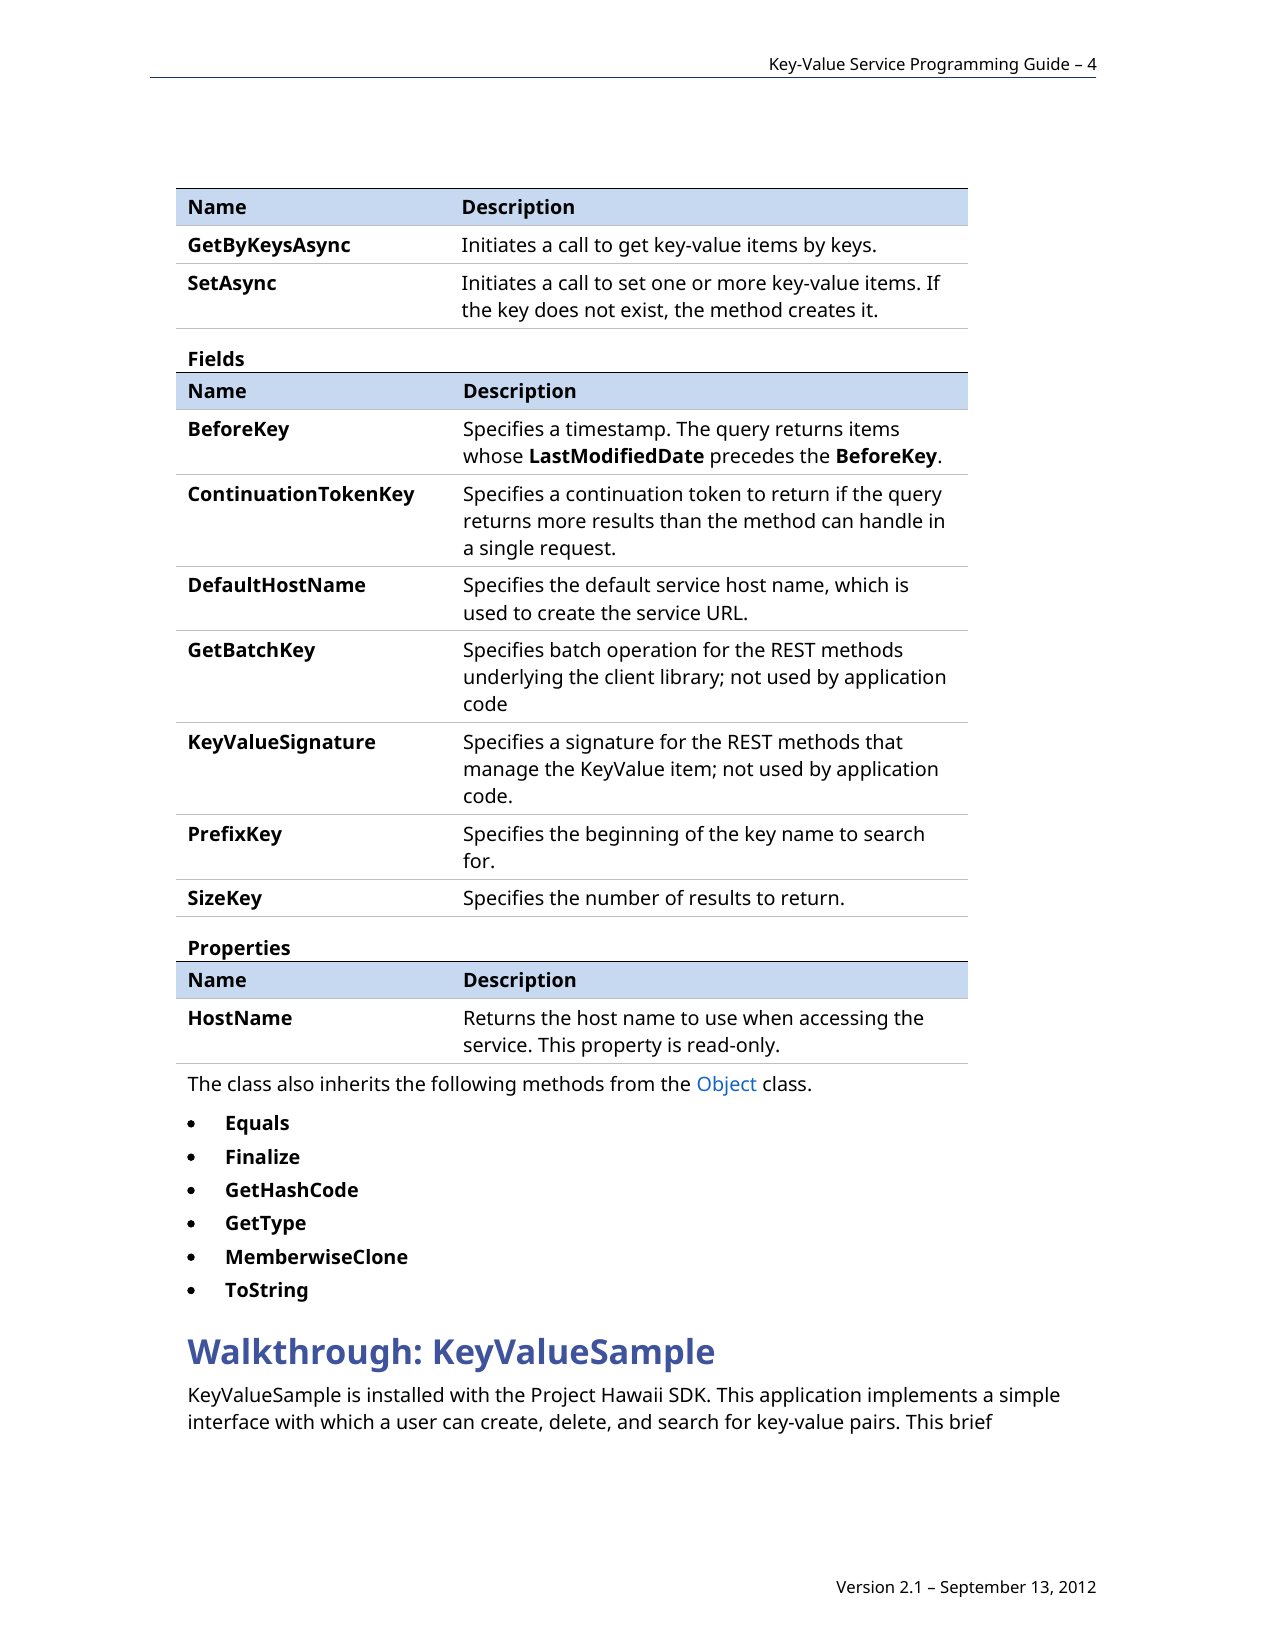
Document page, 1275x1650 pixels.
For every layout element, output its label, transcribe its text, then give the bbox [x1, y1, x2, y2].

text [187, 1381, 1087, 1435]
table_cell Specifies a continuation token to return if the query returns more results than the method can handle in a single request. [452, 475, 968, 566]
list GetHashCode [187, 1176, 1087, 1203]
table_header Name [176, 962, 452, 998]
table_cell SetAsync [176, 264, 450, 327]
list MemberwiseClone [187, 1242, 1087, 1269]
list Finalize [187, 1142, 1087, 1169]
text Properties [187, 933, 1087, 961]
table_cell Initiates a call to set one or more key-value items. If the key does not exist, the method creates it. [450, 264, 968, 327]
table_cell HostName [176, 999, 452, 1063]
table_cell DefaultHostName [176, 567, 452, 630]
table_cell BeforeKey [176, 410, 452, 474]
table_cell Specifies the number of results to return. [452, 880, 968, 916]
table_cell Specifies the beginning of the key name to search for. [452, 815, 968, 879]
table_cell Initiates a call to get key-value items by keys. [450, 226, 968, 263]
list GetType [187, 1209, 1087, 1236]
table_cell Specifies batch operation for the REST methods underlying the client library; not used by application code [452, 631, 968, 722]
table_header Name [176, 189, 450, 225]
table_header Description [452, 962, 968, 998]
table_cell ContinuationTokenKey [176, 475, 452, 566]
table_cell Returns the host name to use when accessing the service. This property is read-only. [452, 999, 968, 1063]
table_cell KeyValueSignature [176, 723, 452, 814]
table_cell PrefixKey [176, 815, 452, 879]
table_header Description [450, 189, 968, 225]
table_cell Specifies the default service host name, which is used to create the service URL. [452, 567, 968, 630]
table_header Description [452, 373, 968, 409]
table_cell Specifies a timestamp. The query returns items whose LastModifiedDate precedes the BeforeKey. [452, 410, 968, 474]
subtitle Walkthrough: KeyValueSample [187, 1328, 1087, 1375]
table_header Name [176, 373, 452, 409]
table_cell Specifies a signature for the REST methods that manage the KeyValue item; not used by application code. [452, 723, 968, 814]
text Fields [187, 344, 1087, 372]
list ToString [187, 1276, 1087, 1303]
table_cell SizeKey [176, 880, 452, 916]
table_cell GetBatchKey [176, 631, 452, 722]
list Equals [187, 1109, 1087, 1136]
table_cell GetByKeysAsync [176, 226, 450, 263]
text The class also inherits the following methods from the Object class. [187, 1069, 1087, 1097]
